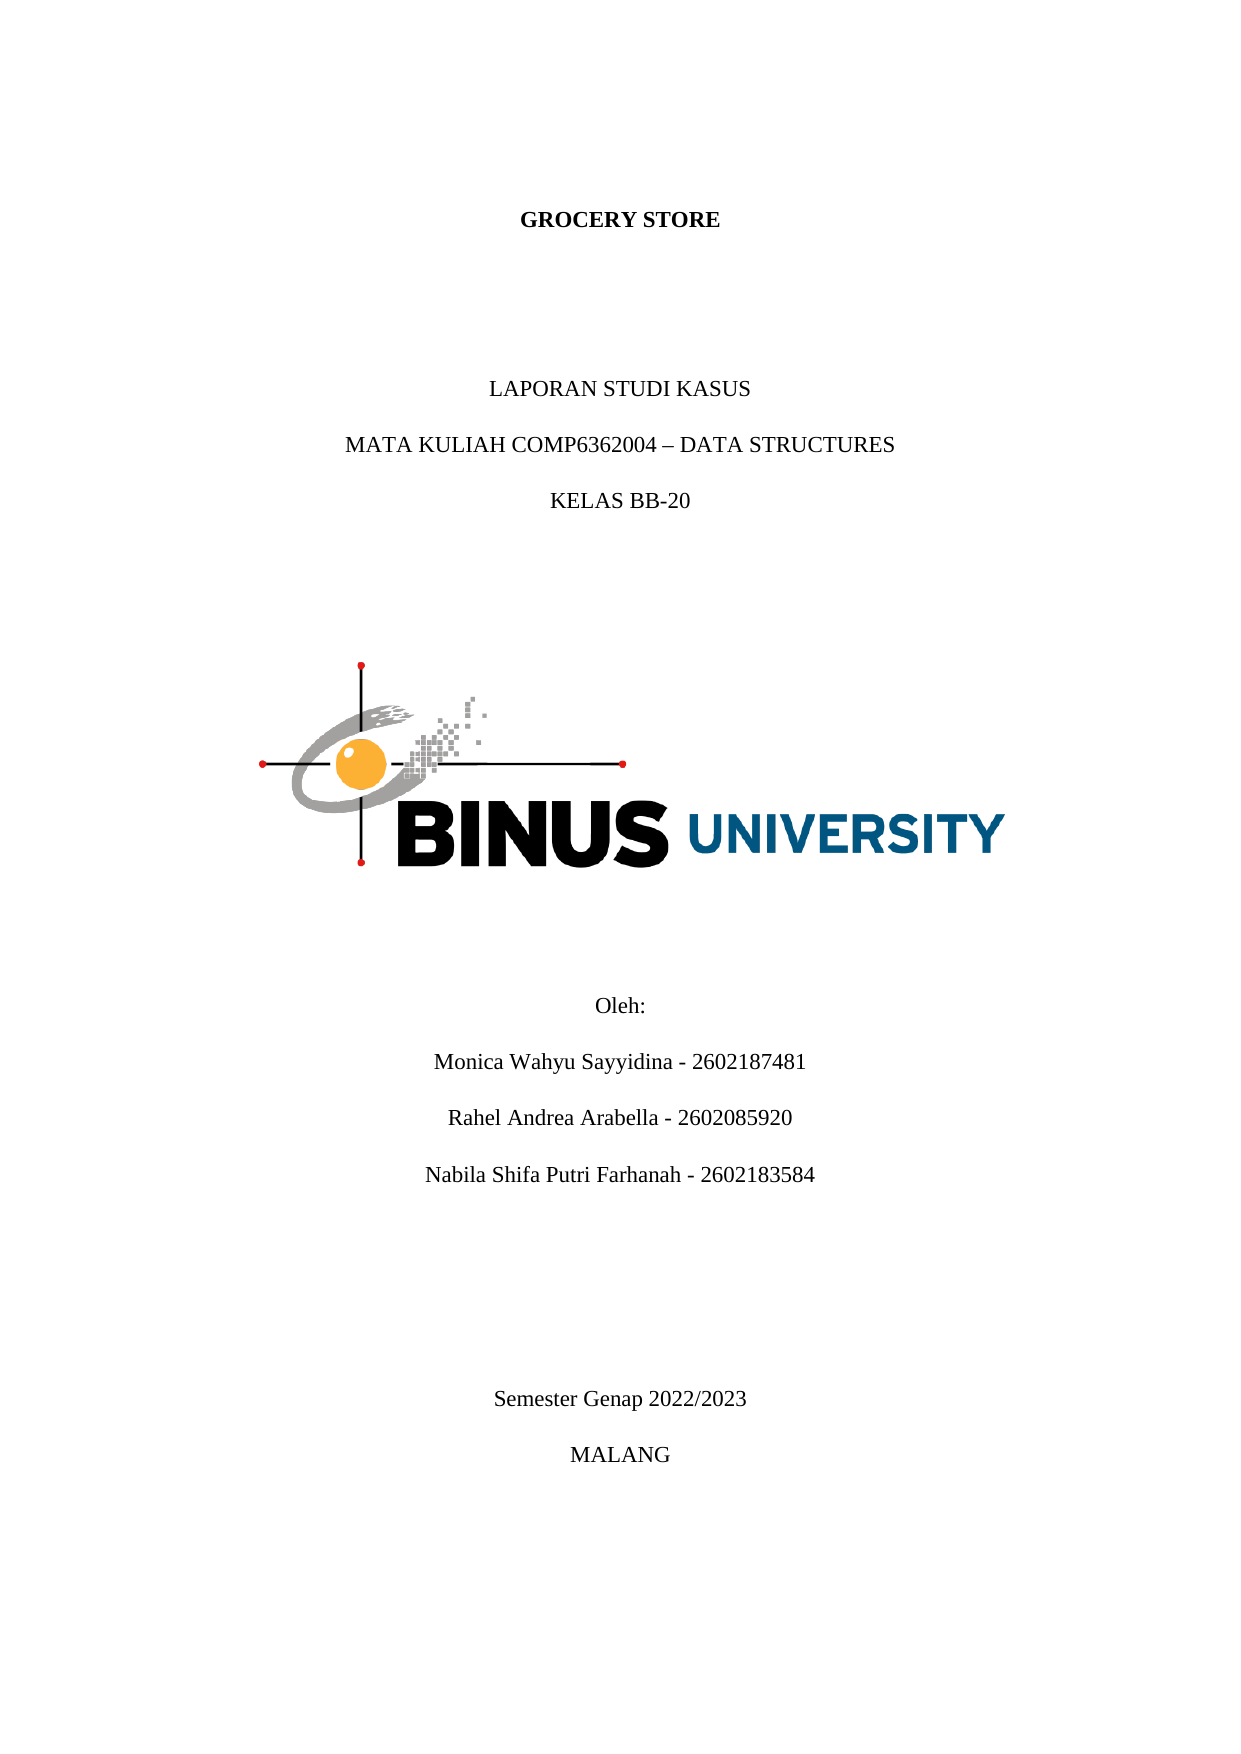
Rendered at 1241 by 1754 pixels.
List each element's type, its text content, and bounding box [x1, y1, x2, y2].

text MATA KULIAH COMP6362004 – DATA STRUCTURES [150, 431, 1090, 457]
text Monica Wahyu Sayyidina - 2602187481 [150, 1048, 1090, 1075]
text Nabila Shifa Putri Farhanah - 2602183584 [150, 1161, 1090, 1187]
text GROCERY STORE [150, 206, 1090, 232]
text Oleh: [150, 992, 1090, 1018]
text Semester Genap 2022/2023 [150, 1385, 1090, 1412]
text KELAS BB-20 [150, 487, 1090, 513]
picture [251, 615, 1012, 892]
text Rahel Andrea Arabella - 2602085920 [150, 1104, 1090, 1131]
text MALANG [150, 1441, 1090, 1468]
text LAPORAN STUDI KASUS [150, 374, 1090, 401]
